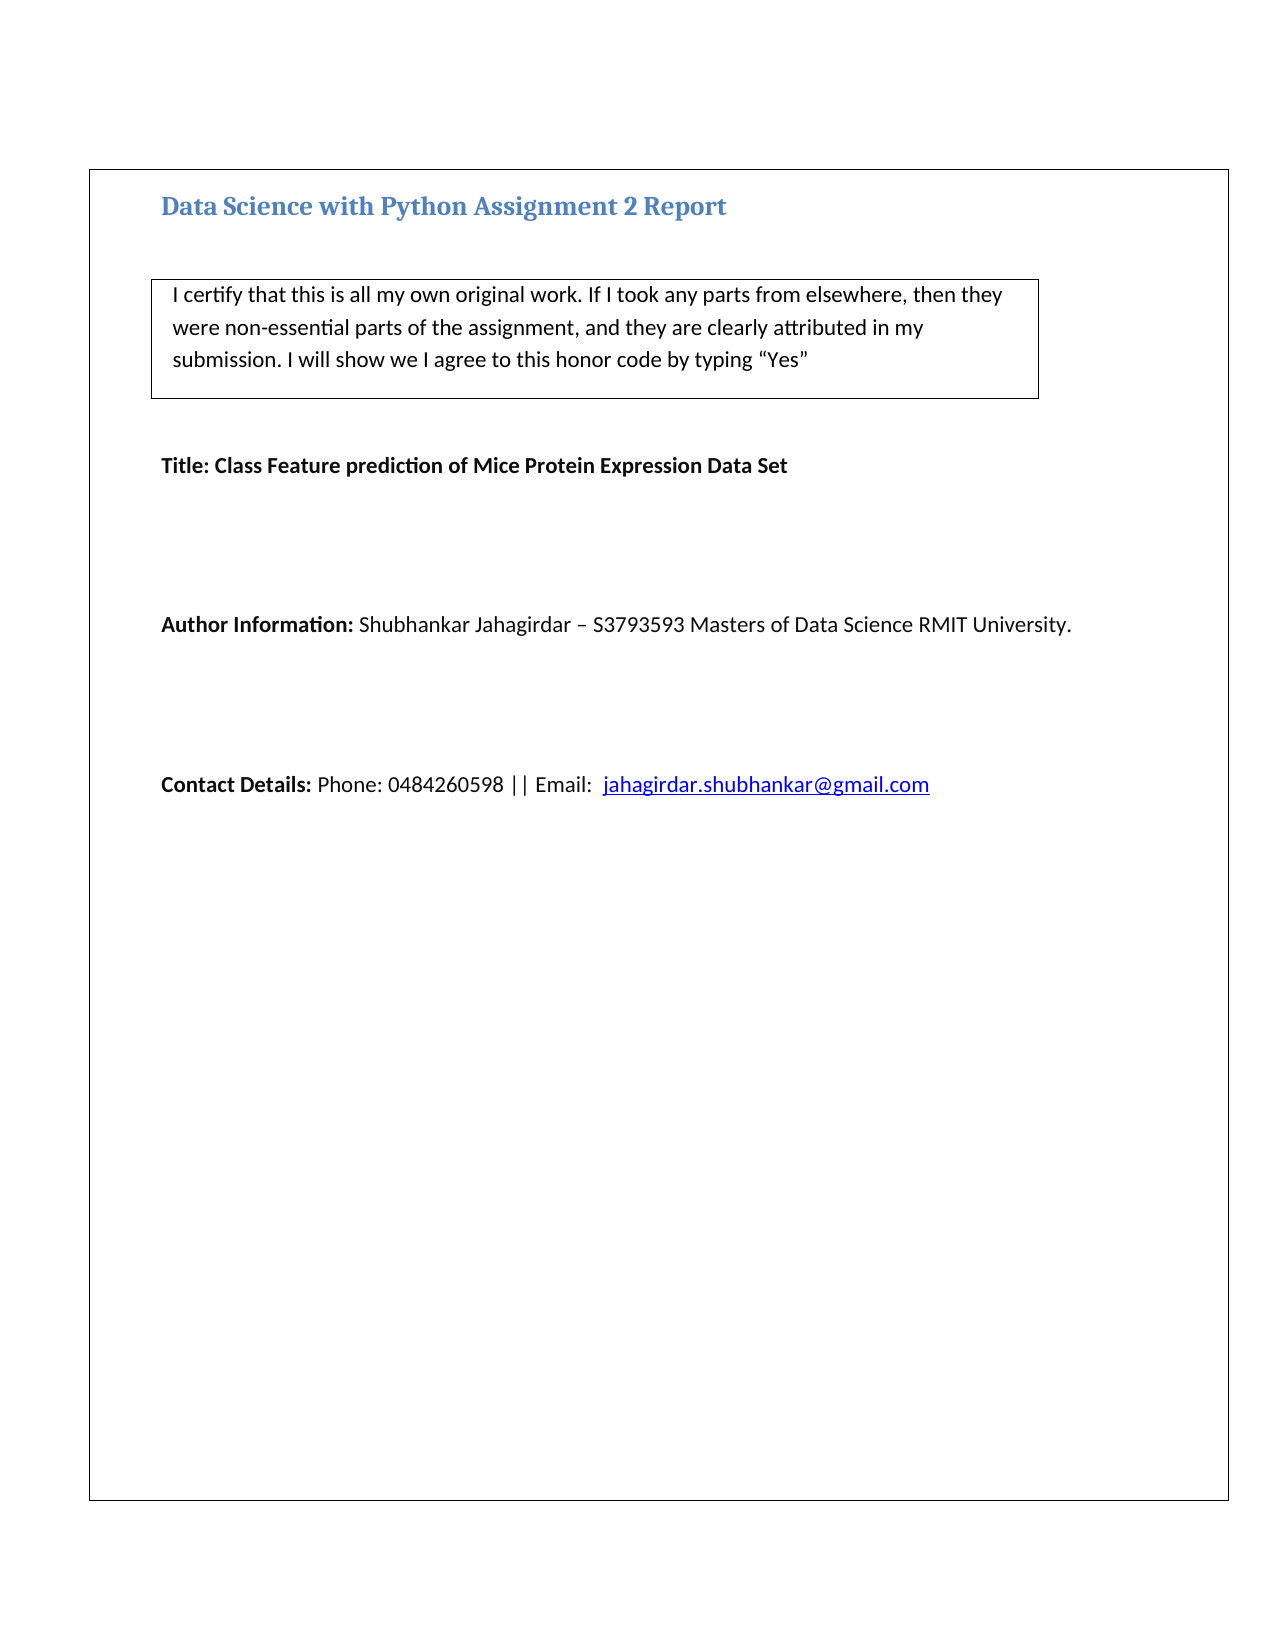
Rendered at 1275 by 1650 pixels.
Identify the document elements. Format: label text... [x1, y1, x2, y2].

table_header Data Science with Python Assignment 2 Report Title: Class Feature prediction of Mice Protein Expression Data Set Author Information: Shubhankar Jahagirdar – S3793593 Masters of Data Science RMIT University. Contact Details: Phone: 0484260598 || Email: jahagirdar.shubhankar@gmail.com [90, 170, 1228, 1500]
